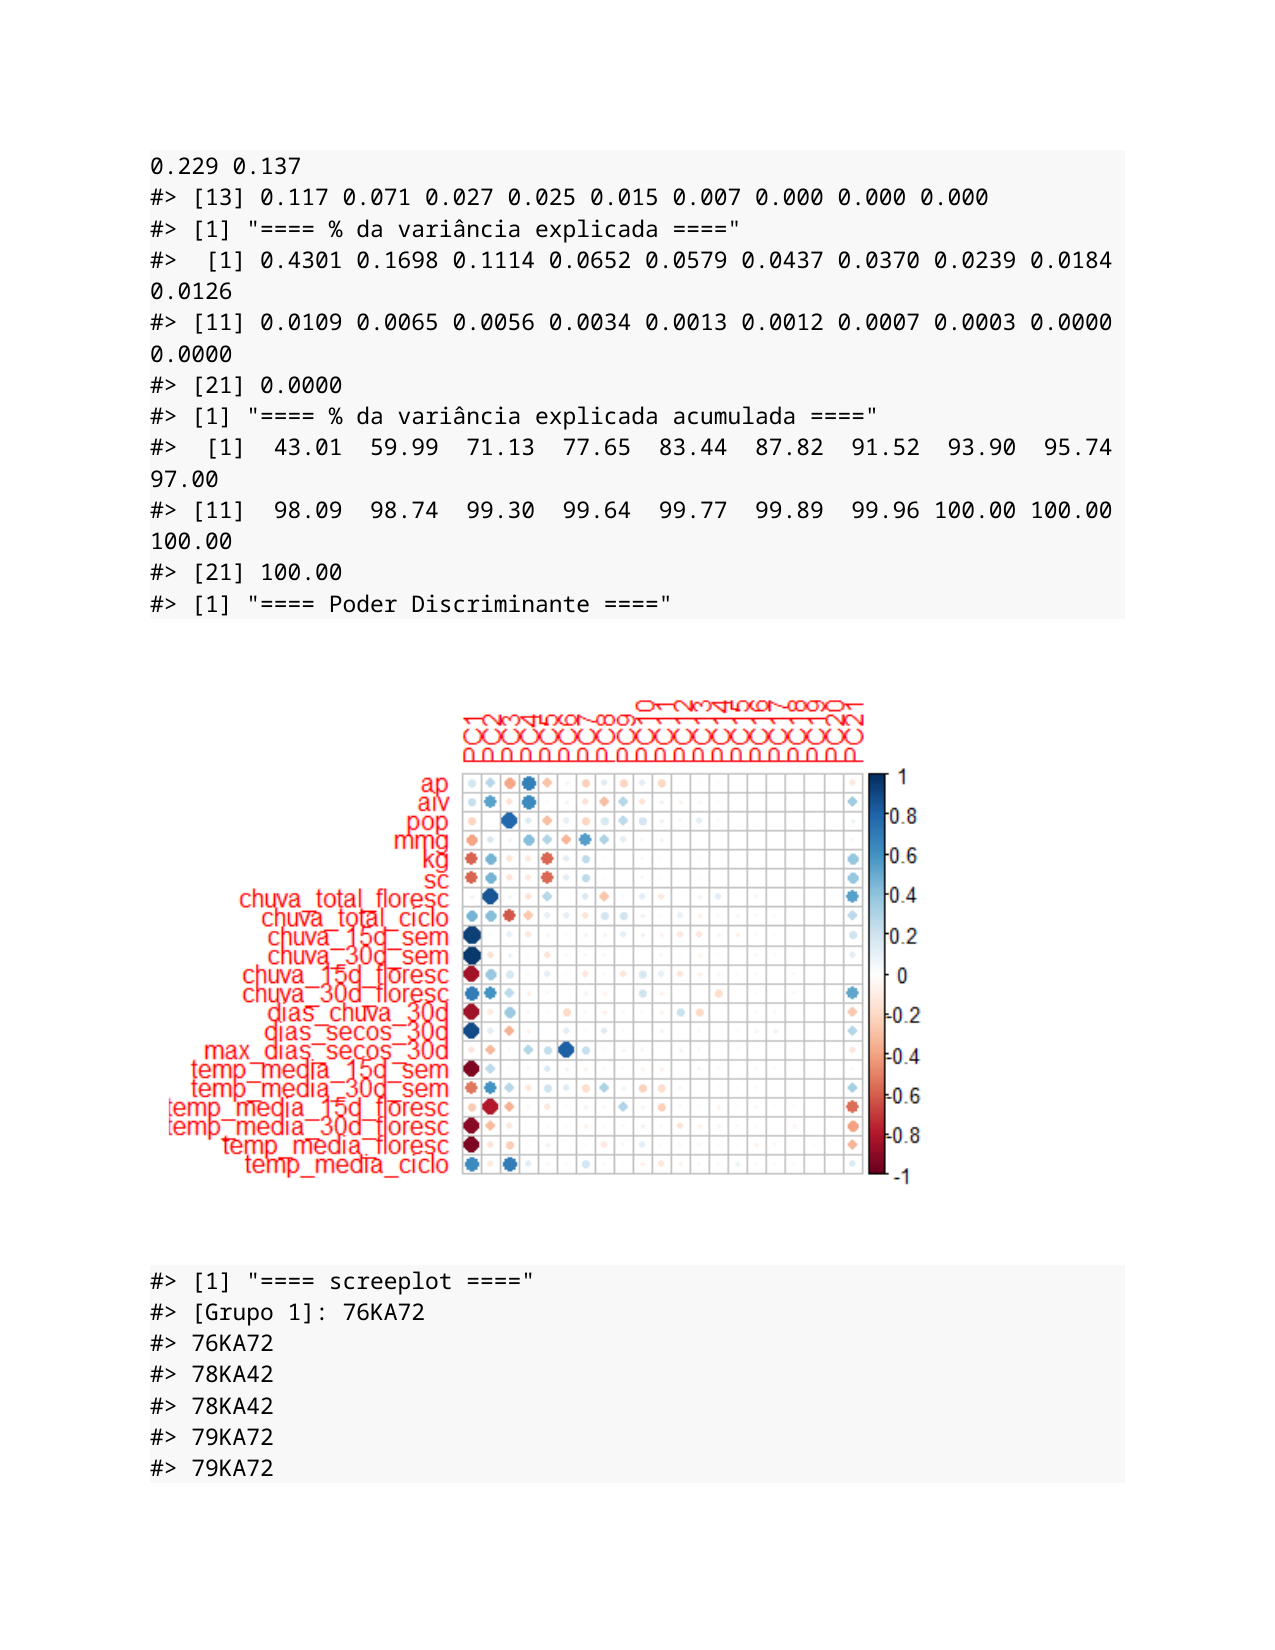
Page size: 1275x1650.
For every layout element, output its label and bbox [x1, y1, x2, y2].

picture [168, 639, 927, 1246]
text [150, 150, 1125, 619]
text [150, 1265, 1125, 1483]
